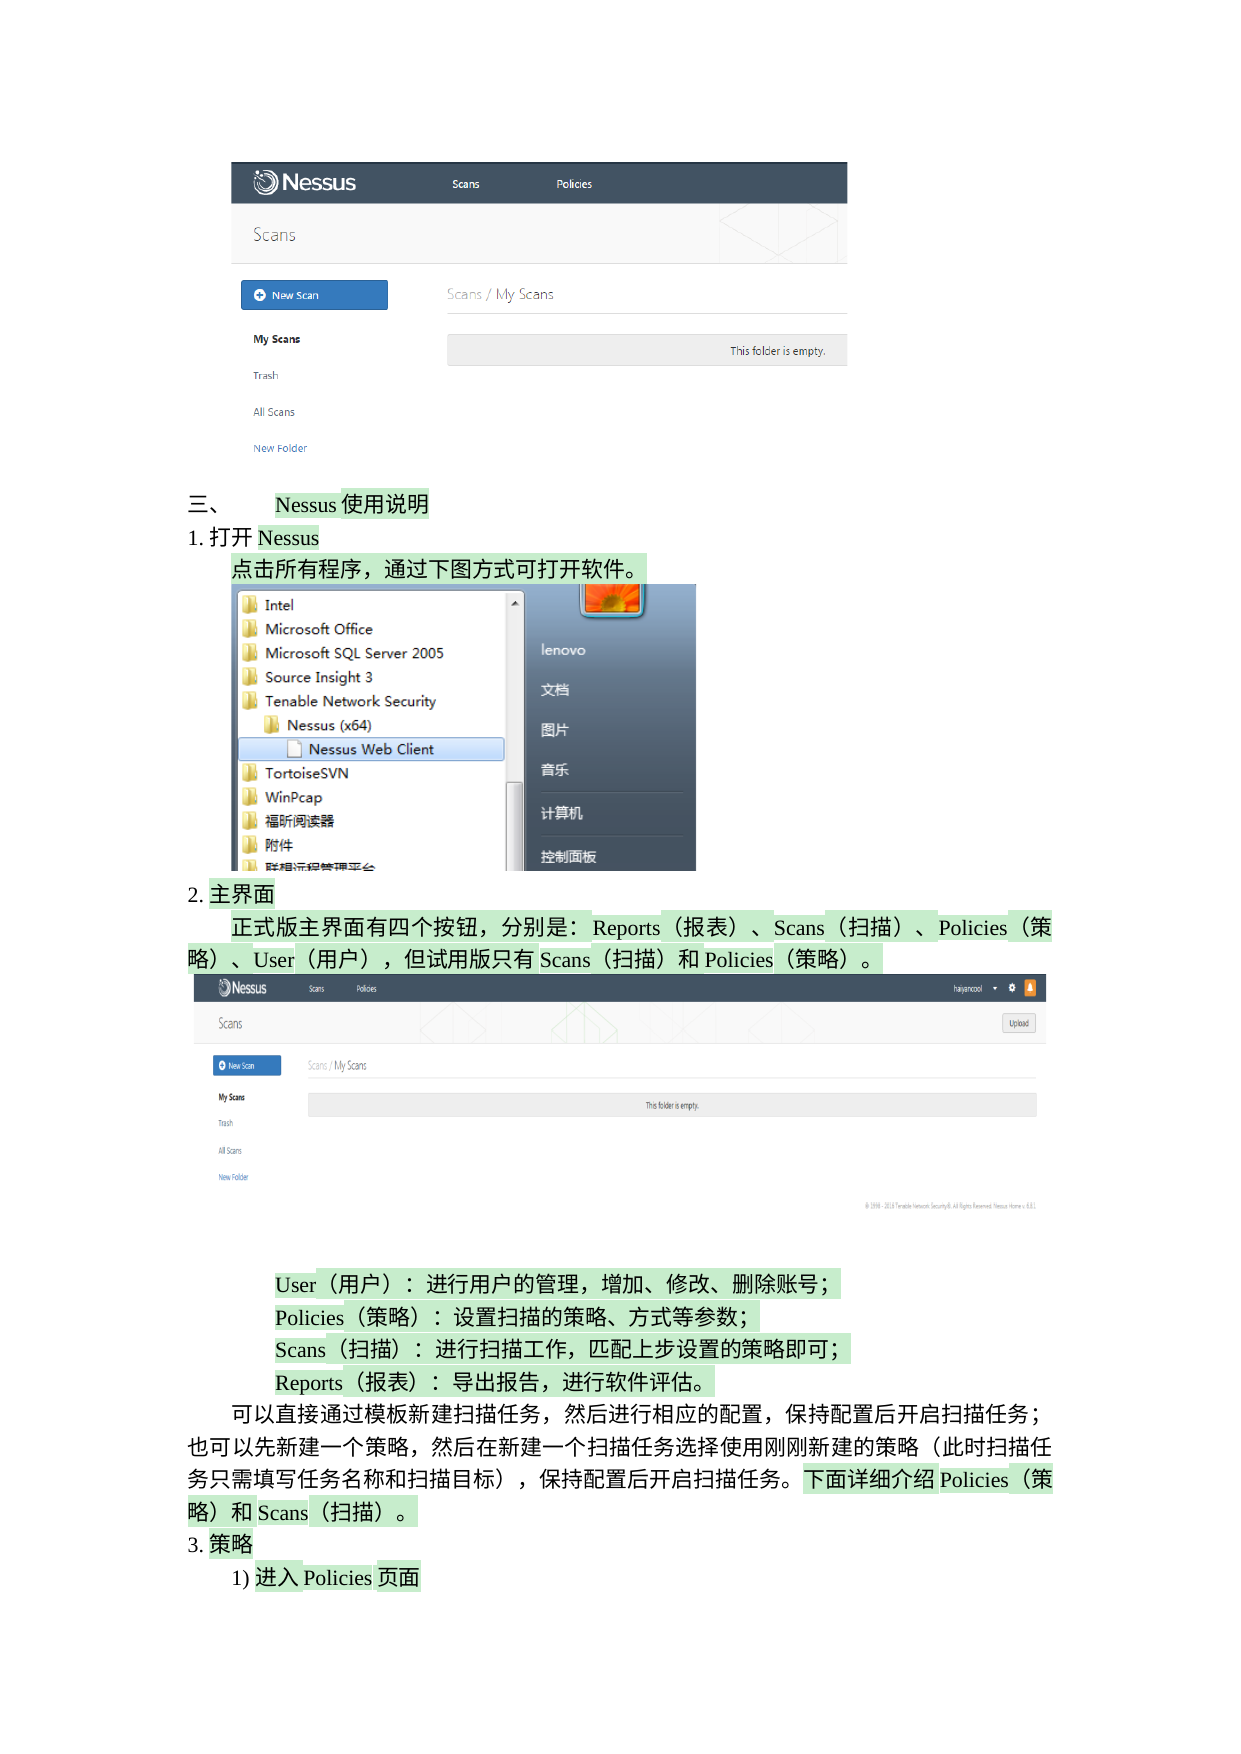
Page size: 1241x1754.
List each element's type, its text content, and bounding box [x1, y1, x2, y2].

list Nessus使用说明 [187, 487, 1053, 519]
list 策略 [187, 1527, 1053, 1559]
text 可以直接通过模板新建扫描任务，然后进行相应的配置，保持配置后开启扫描任务；也可以先新建一个策略，然后在新建一个扫描任务选择使用刚刚新建的策略（此时扫描任务只需填写任务名称和扫描目标），保持配置后开启扫描任务。下面详细介绍Policies（策略）和Scans（扫描）。 [187, 1397, 1053, 1527]
list 打开Nessus [187, 519, 1053, 552]
list 点击所有程序，通过下图方式可打开软件。 [231, 552, 1053, 584]
text User（用户）：进行用户的管理，增加、修改、删除账号； [231, 1267, 1053, 1299]
list 进入Policies页面 [231, 1559, 1053, 1592]
text Policies（策略）：设置扫描的策略、方式等参数； [231, 1299, 1053, 1332]
text Scans（扫描）：进行扫描工作，匹配上步设置的策略即可； [231, 1332, 1053, 1364]
picture [193, 974, 1047, 1261]
text Reports（报表）：导出报告，进行软件评估。 [231, 1364, 1053, 1397]
list 正式版主界面有四个按钮，分别是：Reports（报表）、Scans（扫描）、Policies（策略）、User（用户），但试用版只有Scans（扫描）和Policies（策略）。 [187, 909, 1053, 974]
list 主界面 [187, 877, 1053, 909]
picture [231, 162, 848, 464]
picture [231, 584, 697, 871]
